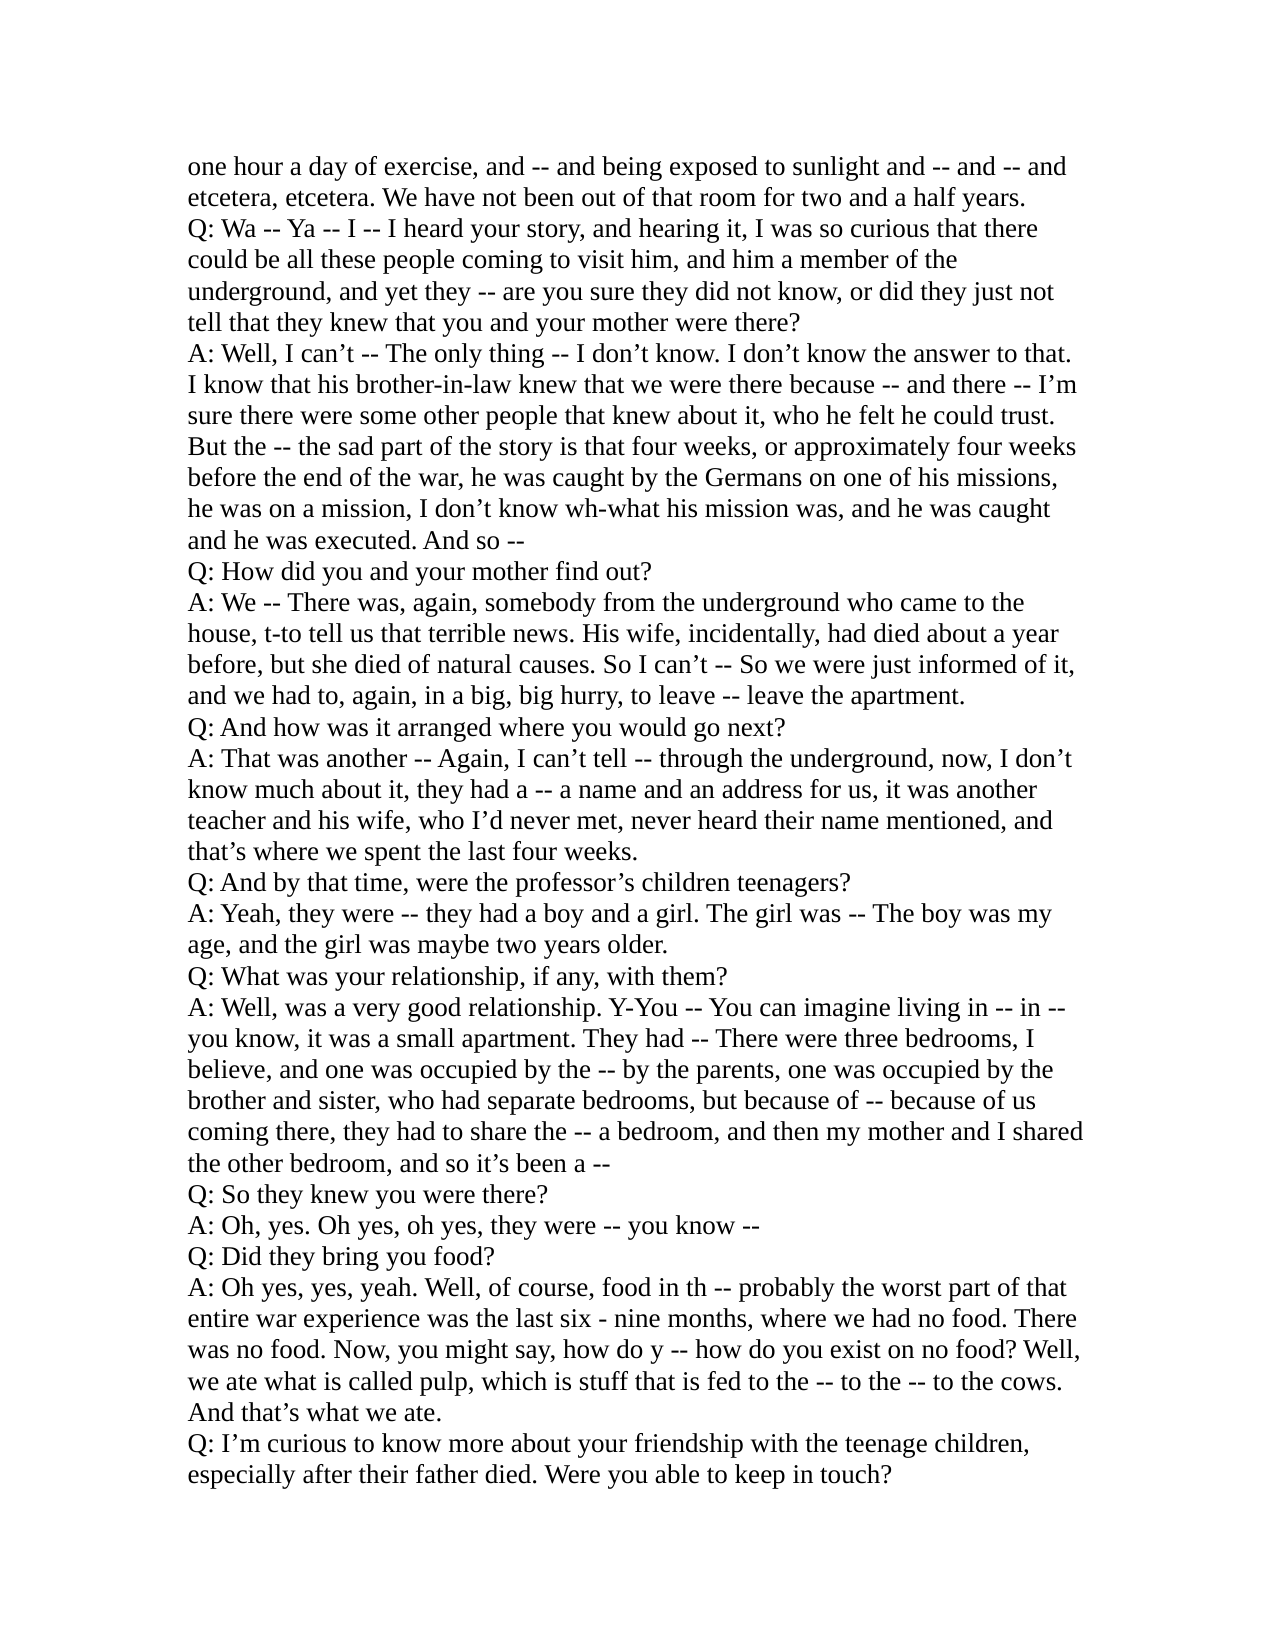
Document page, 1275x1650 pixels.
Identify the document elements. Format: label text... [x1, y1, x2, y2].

text Q: Wa -- Ya -- I -- I heard your story, and hearing it, I was so curious that there could be all these people coming to visit him, and him a member of the underground, and yet they -- are you sure they did not know, or did they just not tell that they knew that you and your mother were there? [187, 243, 1087, 368]
text Q: How did you and your mother find out? [187, 586, 1087, 617]
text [187, 150, 1087, 243]
text A: That was another -- Again, I can’t tell -- through the underground, now, I don’t know much about it, they had a -- a name and an address for us, it was another teacher and his wife, who I’d never met, never heard their name mentioned, and that’s where we spent the last four weeks. [187, 773, 1087, 897]
text A: We -- There was, again, somebody from the underground who came to the house, t-to tell us that terrible news. His wife, incidentally, had died about a year before, but she died of natural causes. So I can’t -- So we were just informed of it, and we had to, again, in a big, big hurry, to leave -- leave the apartment. [187, 617, 1087, 742]
text A: Well, I can’t -- The only thing -- I don’t know. I don’t know the answer to that. I know that his brother-in-law knew that we were there because -- and there -- I’m sure there were some other people that knew about it, who he felt he could trust. But the -- the sad part of the story is that four weeks, or approximately four weeks before the end of the war, he was caught by the Germans on one of his missions, he was on a mission, I don’t know wh-what his mission was, and he was caught and he was executed. And so -- [187, 368, 1087, 586]
text Q: And how was it arranged where you would go next? [187, 742, 1087, 773]
text Q: And by that time, were the professor’s children teenagers? [187, 897, 1087, 929]
text Q: So they knew you were there? [187, 1209, 1087, 1240]
text A: Yeah, they were -- they had a boy and a girl. The girl was -- The boy was my age, and the girl was maybe two years older. [187, 929, 1087, 991]
text A: Oh yes, yes, yeah. Well, of course, food in th -- probably the worst part of that entire war experience was the last six - nine months, where we had no food. There was no food. Now, you might say, how do y -- how do you exist on no food? Well, we ate what is called pulp, which is stuff that is fed to the -- to the -- to the cows. And that’s what we ate. [187, 1302, 1087, 1458]
text Q: Did they bring you food? [187, 1271, 1087, 1302]
text Q: What was your relationship, if any, with them? [187, 991, 1087, 1022]
text A: Well, was a very good relationship. Y-You -- You can imagine living in -- in -- you know, it was a small apartment. They had -- There were three bedrooms, I believe, and one was occupied by the -- by the parents, one was occupied by the brother and sister, who had separate bedrooms, but because of -- because of us coming there, they had to share the -- a bedroom, and then my mother and I shared the other bedroom, and so it’s been a -- [187, 1022, 1087, 1209]
text A: Oh, yes. Oh yes, oh yes, they were -- you know -- [187, 1240, 1087, 1271]
